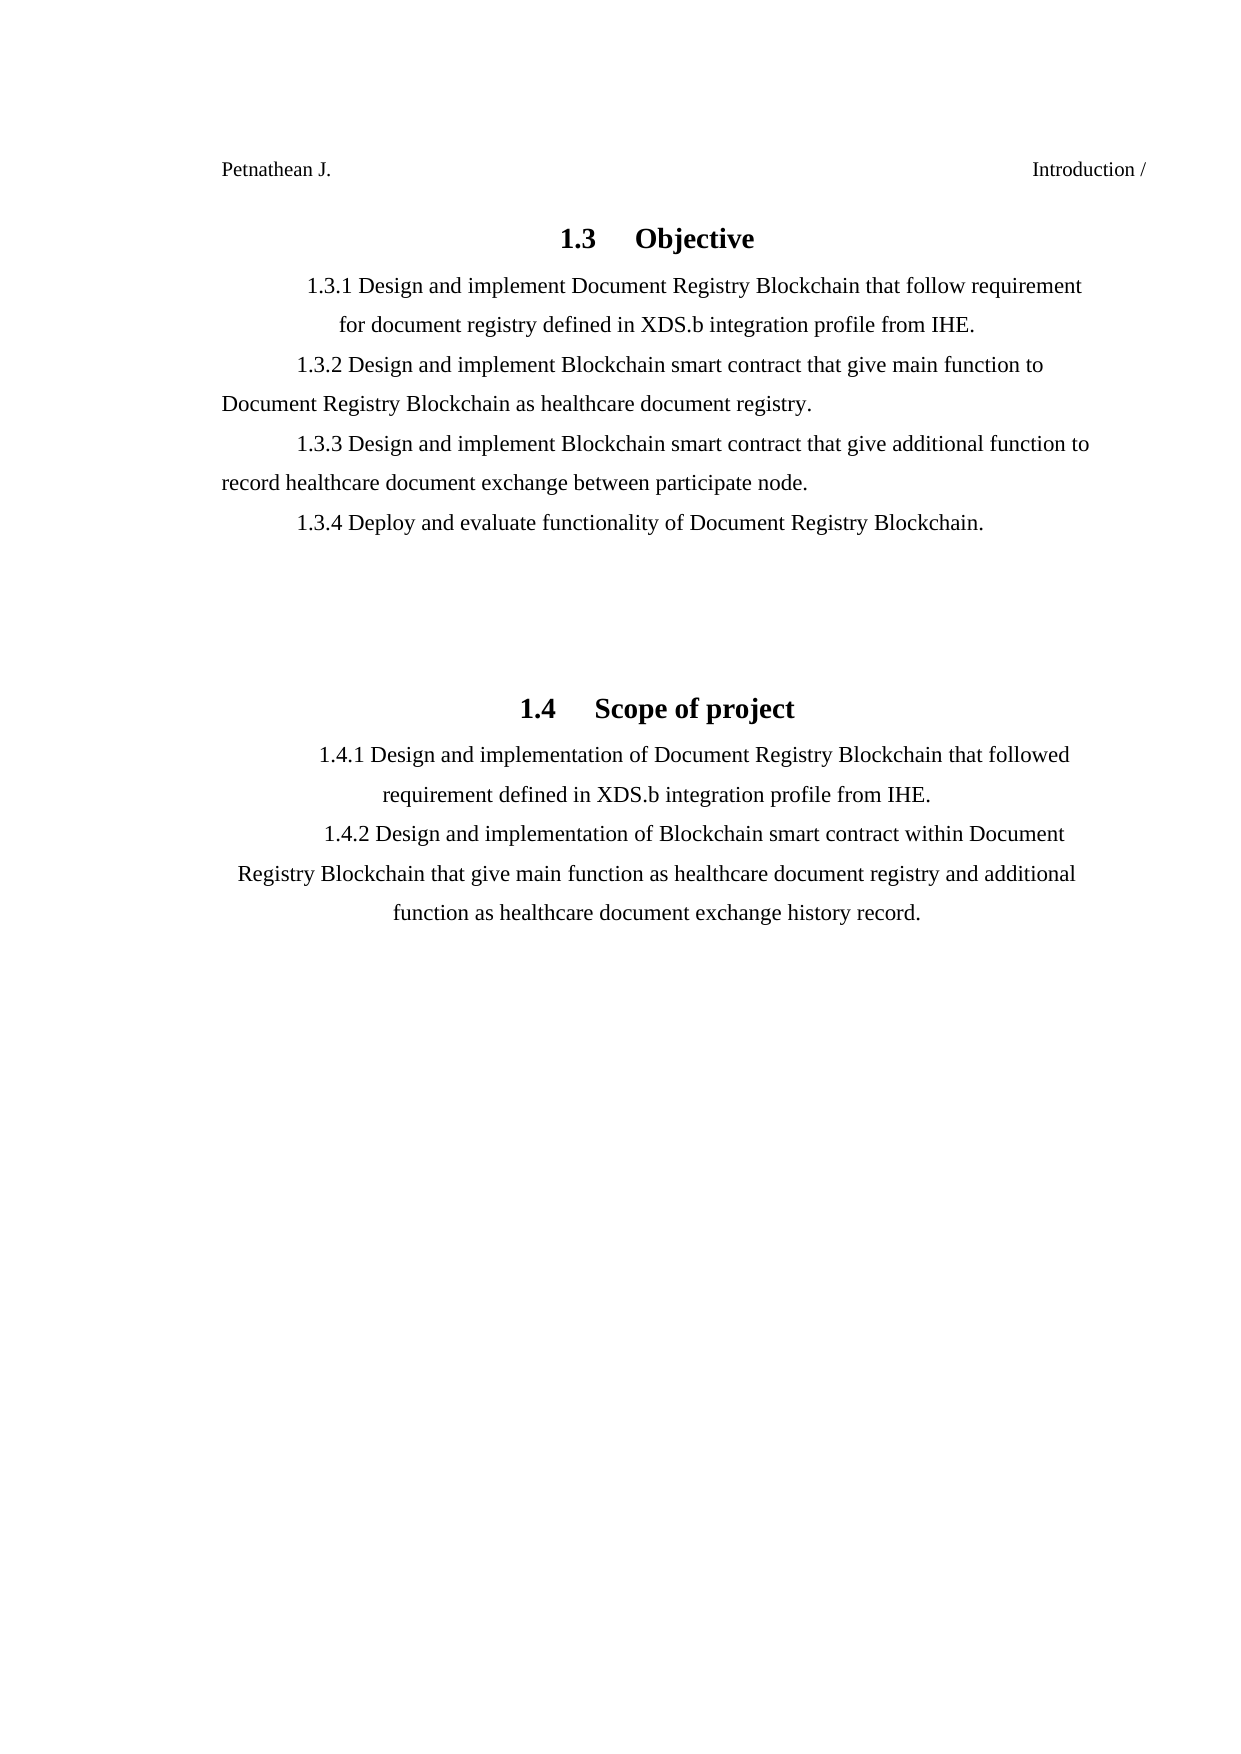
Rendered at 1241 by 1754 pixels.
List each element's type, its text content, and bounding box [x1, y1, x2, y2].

text 1.3.2 Design and implement Blockchain smart contract that give main function to Document Registry Blockchain as healthcare document registry. 1.3.3 Design and implement Blockchain smart contract that give additional function to record healthcare document exchange between participate node. 1.3.4 Deploy and evaluate functionality of Document Registry Blockchain. [221, 351, 1092, 535]
subtitle 1.4.1 Design and implementation of Document Registry Blockchain that followed requirement defined in XDS.b integration profile from IHE. 1.4.2 Design and implementation of Blockchain smart contract within Document Registry Blockchain that give main function as healthcare document registry and additional function as healthcare document exchange history record. [221, 742, 1092, 926]
subtitle 1.4 Scope of project [221, 691, 1092, 725]
subtitle Objective [221, 221, 1092, 255]
subtitle 1.3.1 Design and implement Document Registry Blockchain that follow requirement for document registry defined in XDS.b integration profile from IHE. [221, 272, 1092, 338]
